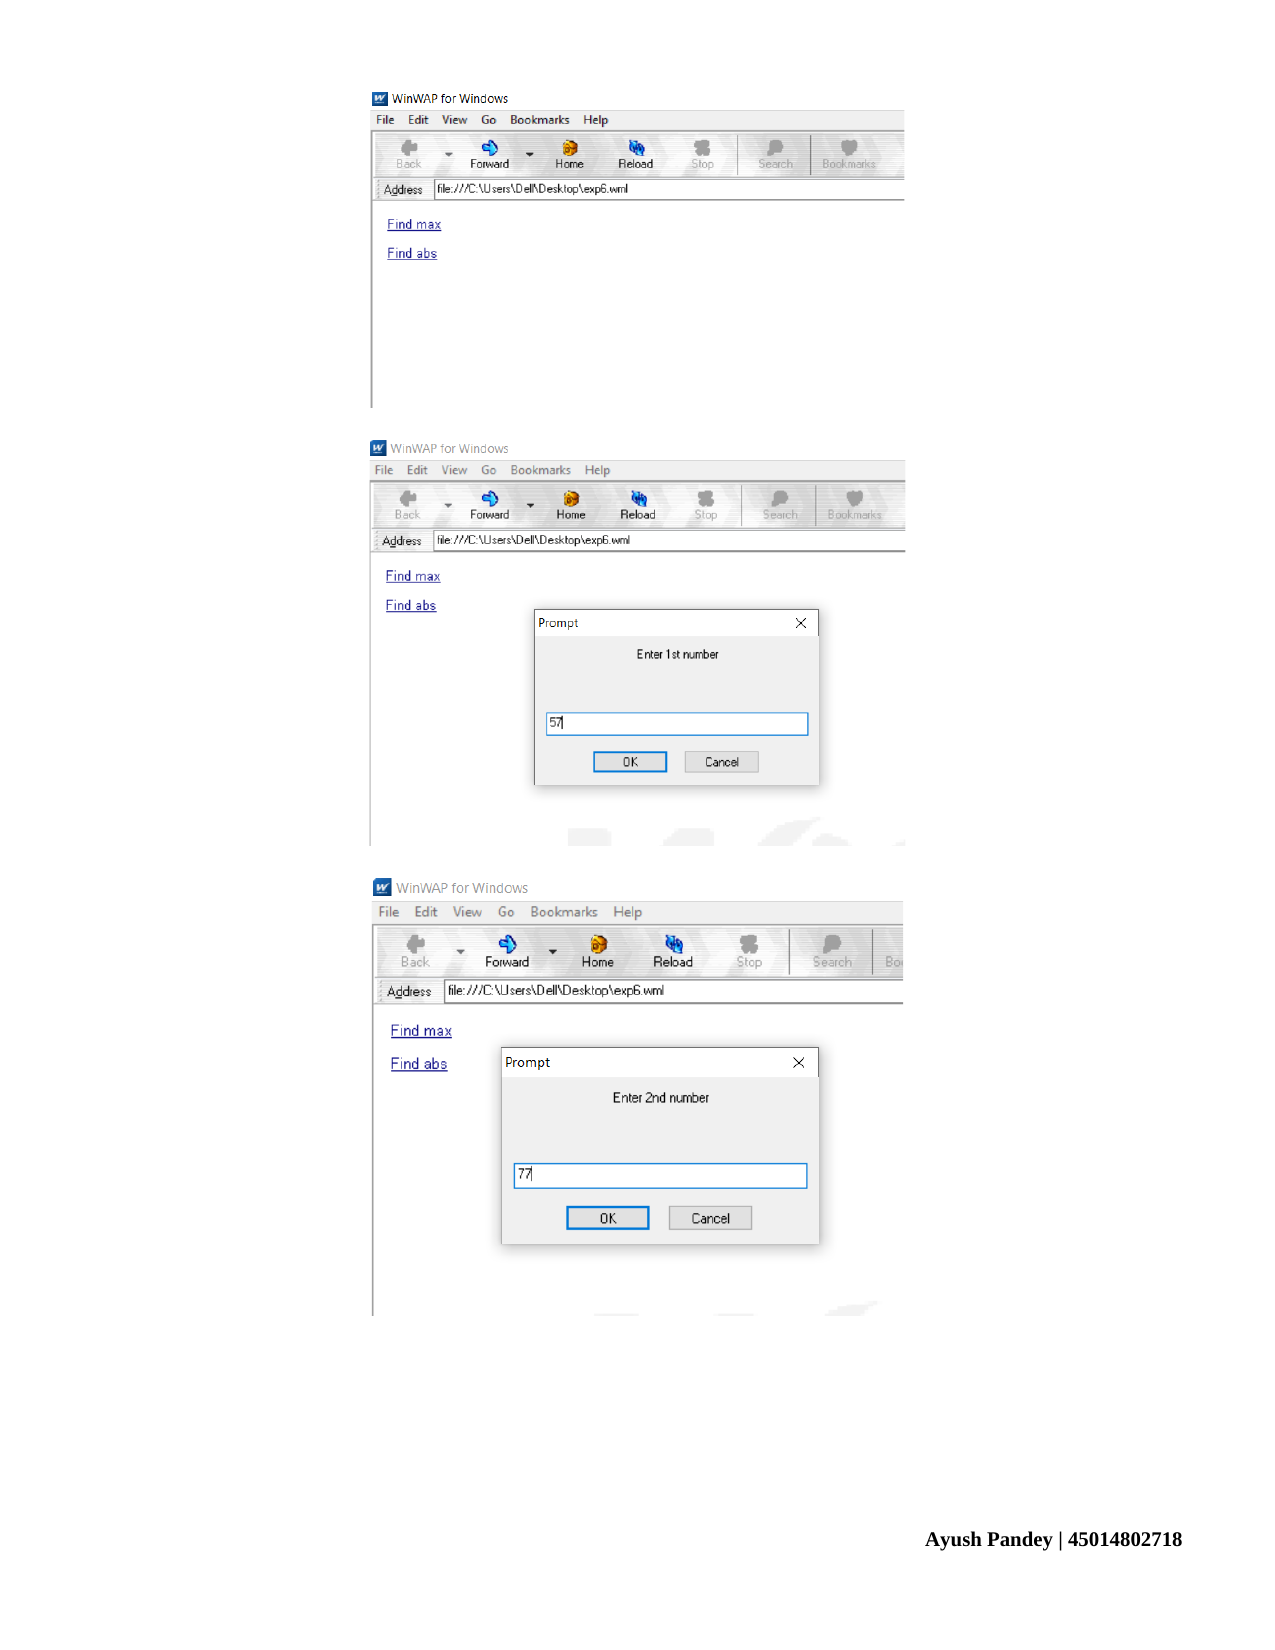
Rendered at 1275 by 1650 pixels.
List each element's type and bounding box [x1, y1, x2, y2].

picture [369, 436, 906, 846]
picture [371, 874, 904, 1316]
picture [370, 92, 905, 408]
